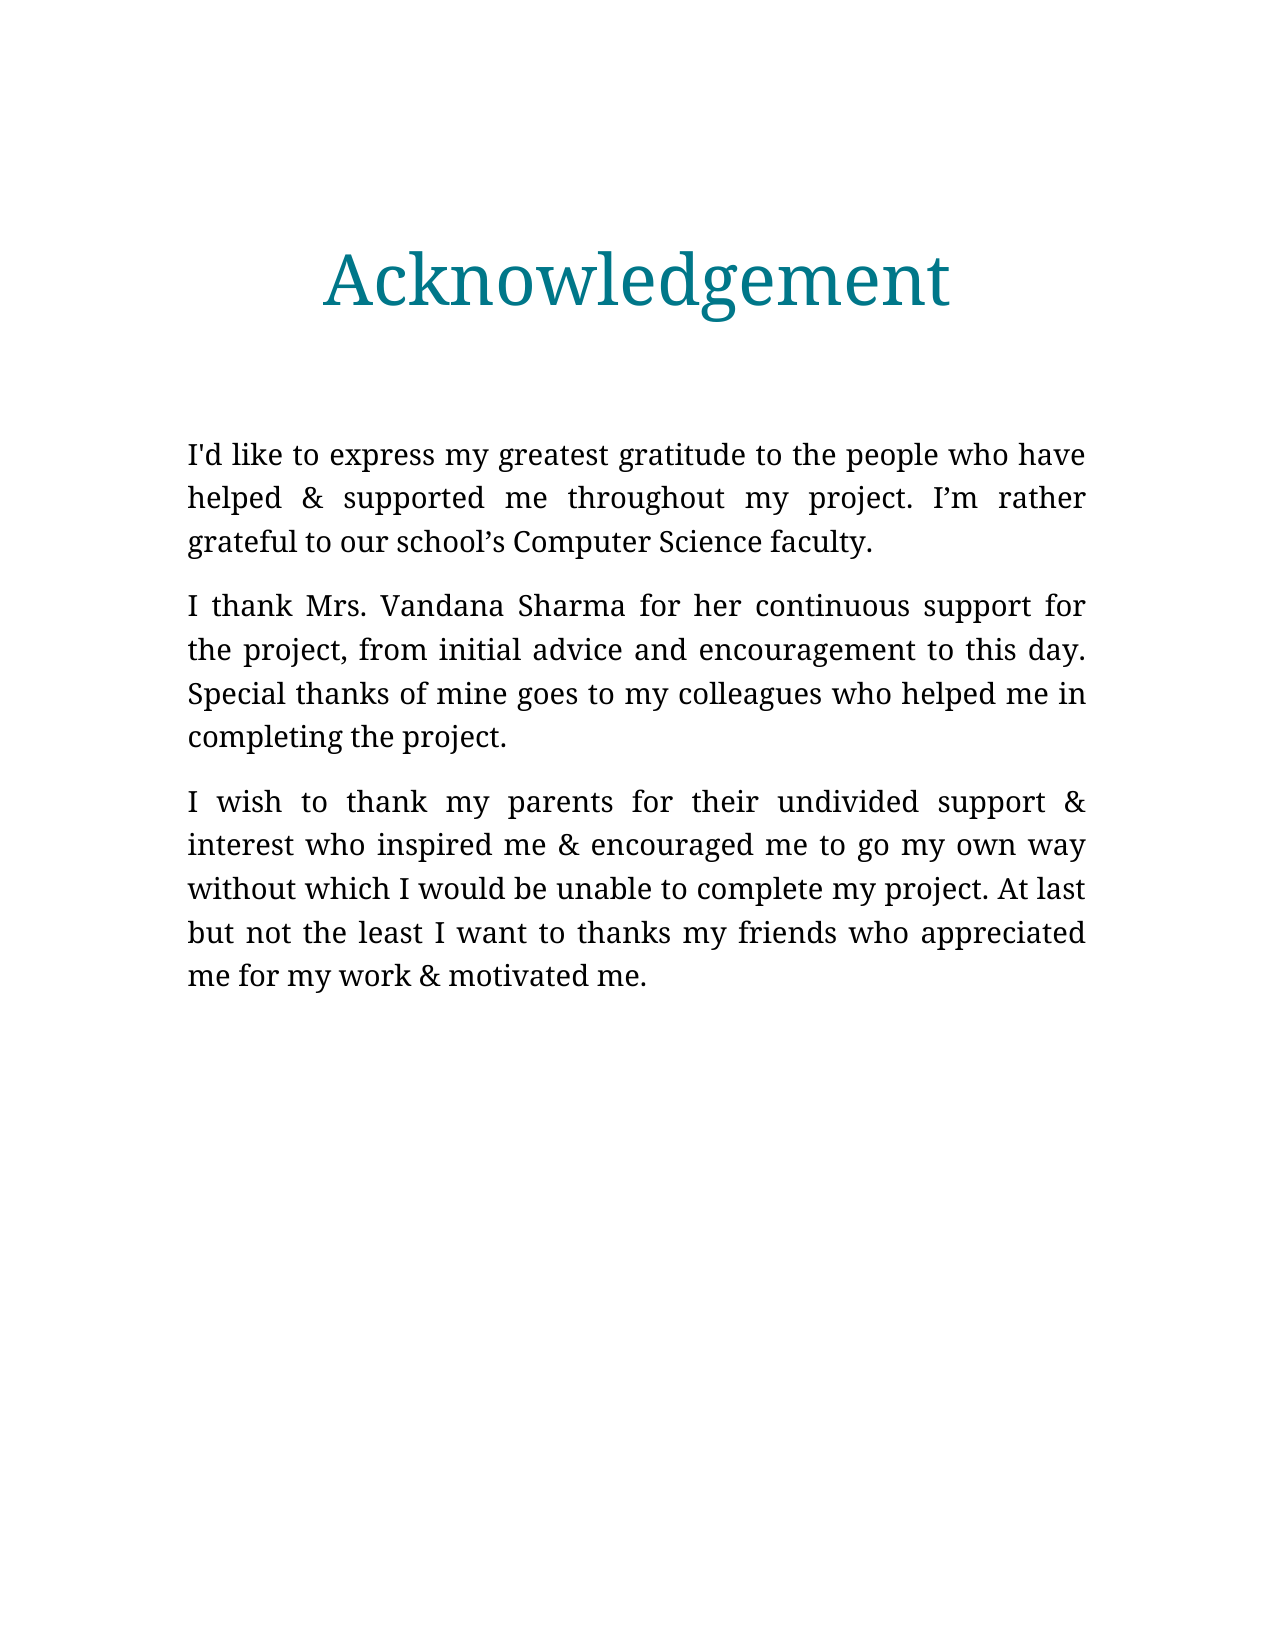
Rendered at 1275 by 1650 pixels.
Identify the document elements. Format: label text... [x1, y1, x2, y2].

title Acknowledgement [187, 230, 1087, 326]
text I wish to thank my parents for their undivided support & interest who inspired me & encouraged me to go my own way without which I would be unable to complete my project. At last but not the least I want to thanks my friends who appreciated me for my work & motivated me. [187, 781, 1087, 995]
text I'd like to express my greatest gratitude to the people who have helped & supported me throughout my project. I’m rather grateful to our school’s Computer Science faculty. [187, 434, 1087, 561]
text I thank Mrs. Vandana Sharma for her continuous support for the project, from initial advice and encouragement to this day. Special thanks of mine goes to my colleagues who helped me in completing the project. [187, 586, 1087, 756]
